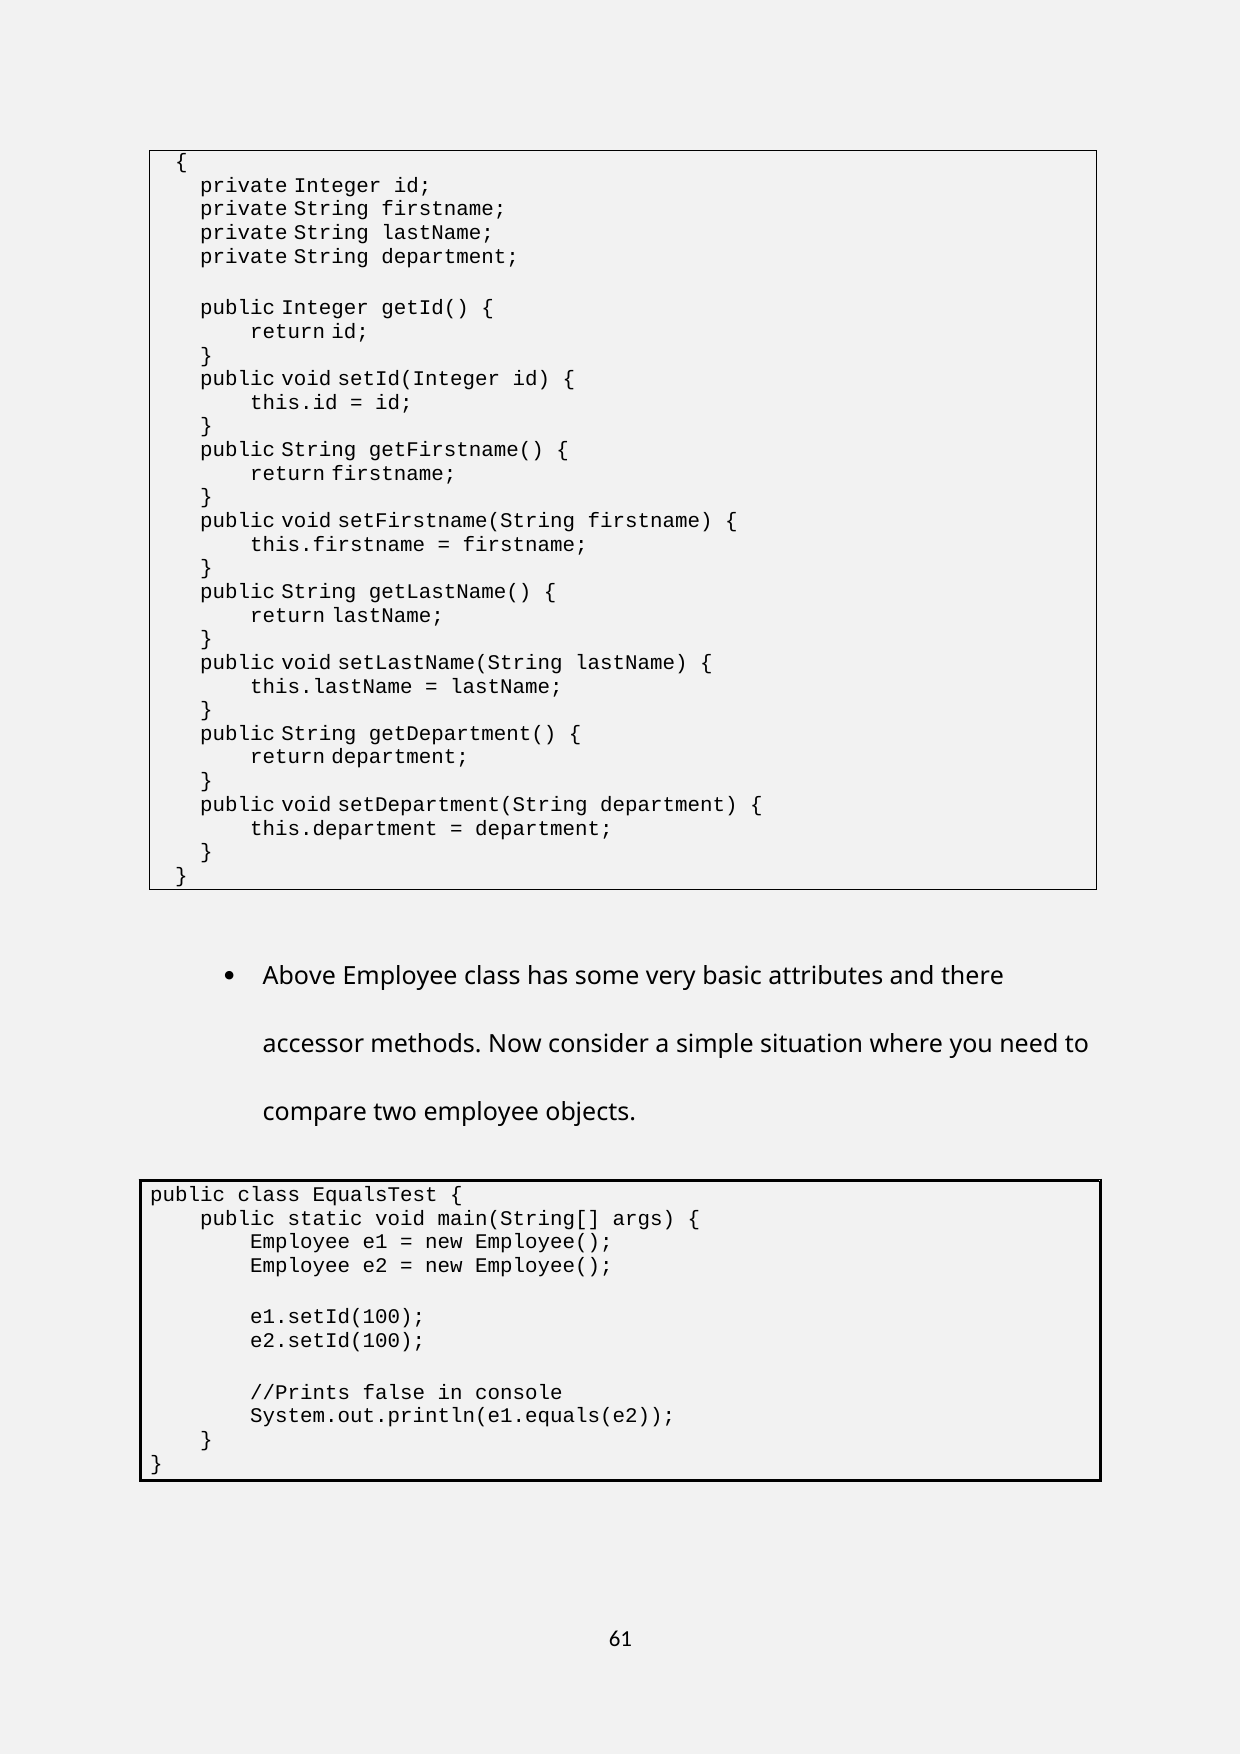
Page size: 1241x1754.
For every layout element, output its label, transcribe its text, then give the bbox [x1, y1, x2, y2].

text public static void main(String[] args) { [150, 1208, 1090, 1231]
text } [150, 1429, 1090, 1447]
text Employee e1 = new Employee(); [150, 1231, 1090, 1255]
text //Prints false in console [150, 1382, 1090, 1406]
text e2.setId(100); [150, 1330, 1090, 1354]
text public class EqualsTest { [142, 1182, 1099, 1208]
text e1.setId(100); [150, 1307, 1090, 1330]
text } [142, 1447, 1099, 1479]
list Above Employee class has some very basic attributes and there accessor methods. Now consider a simple situation where you need to compare two employee objects. [225, 958, 1090, 1128]
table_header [150, 151, 1096, 888]
text System.out.println(e1.equals(e2)); [150, 1406, 1090, 1429]
text Employee e2 = new Employee(); [150, 1255, 1090, 1278]
